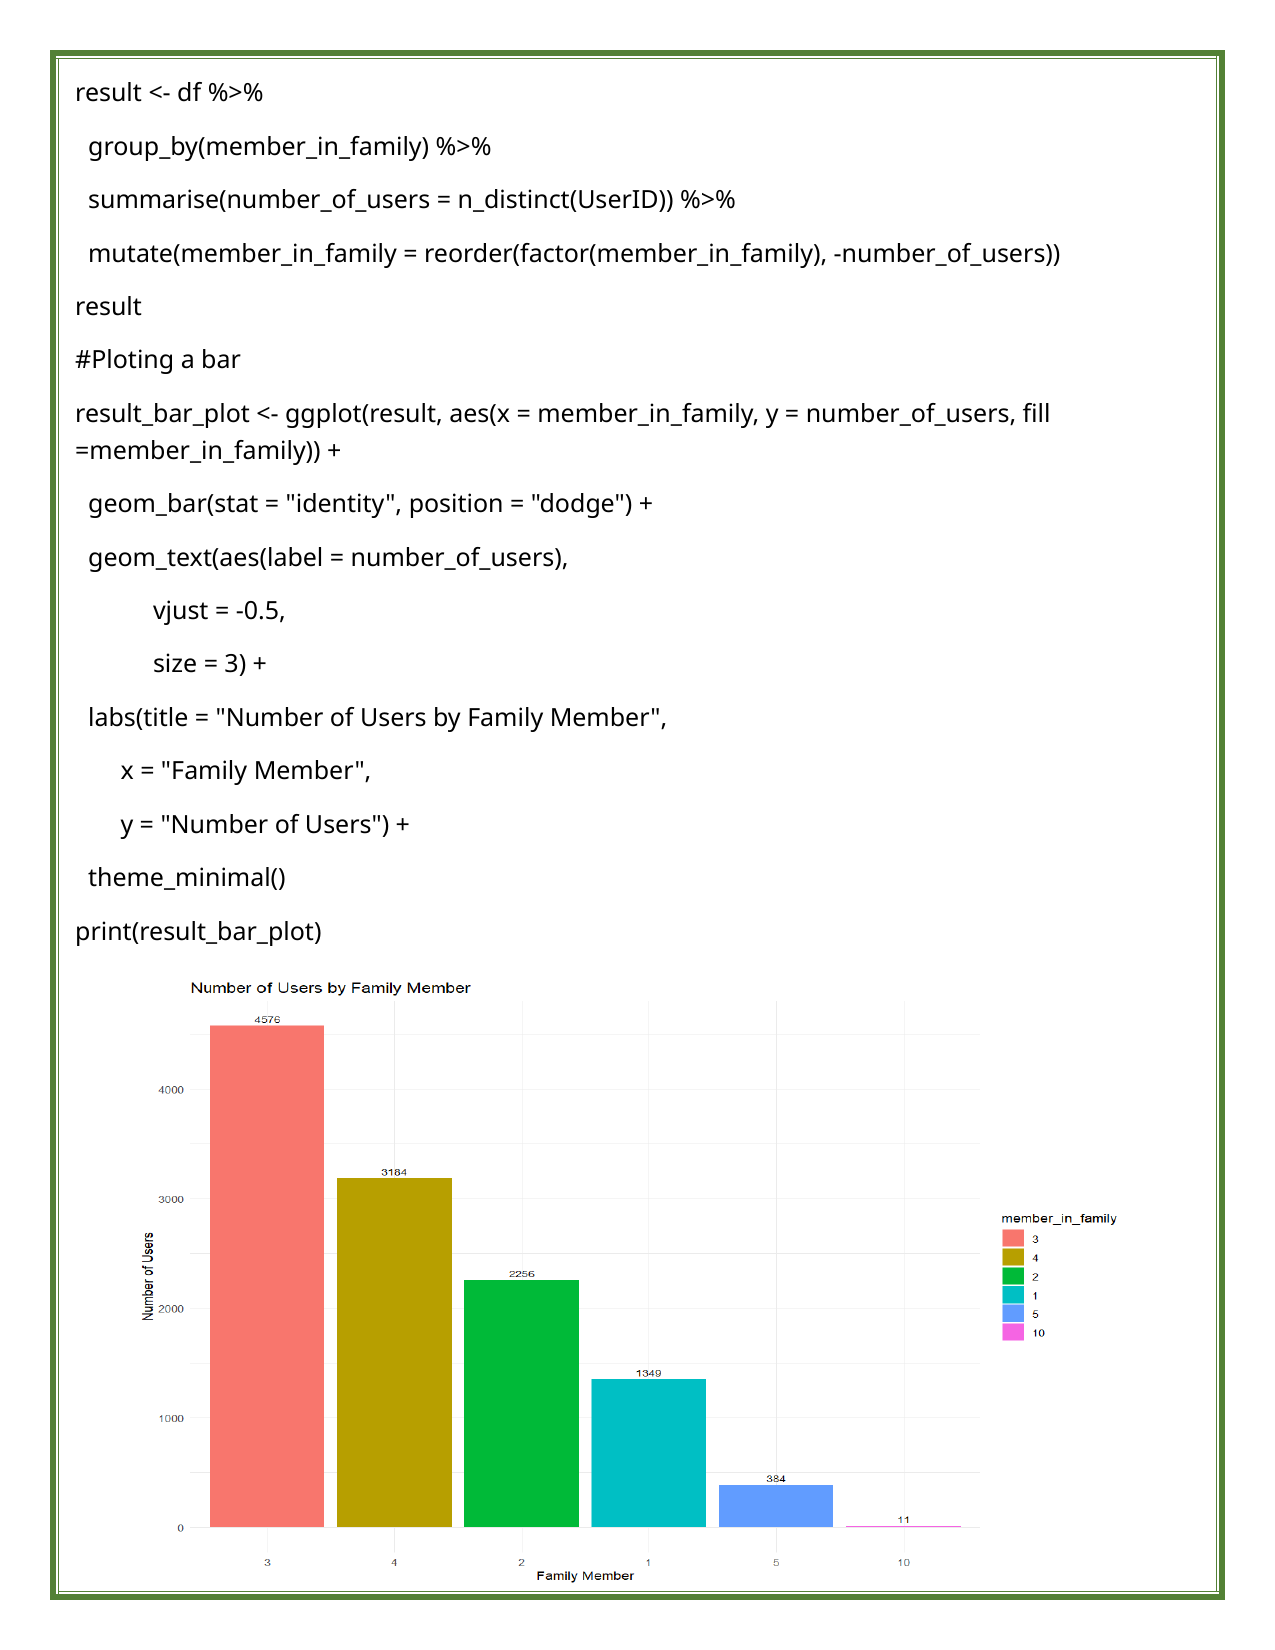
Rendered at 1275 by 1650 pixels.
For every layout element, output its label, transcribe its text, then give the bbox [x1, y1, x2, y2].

text size = 3) + [75, 646, 1200, 680]
text vjust = -0.5, [75, 593, 1200, 627]
text y = "Number of Users") + [75, 806, 1200, 841]
text print(result_bar_plot) [75, 913, 1200, 947]
text #Ploting a bar [75, 342, 1200, 376]
text mutate(member_in_family = reorder(factor(member_in_family), -number_of_users)) [75, 235, 1200, 269]
text geom_bar(stat = "identity", position = "dodge") + [75, 486, 1200, 520]
text x = "Family Member", [75, 753, 1200, 787]
text result_bar_plot <- ggplot(result, aes(x = member_in_family, y = number_of_users, fill =member_in_family)) + [75, 396, 1200, 466]
picture [133, 975, 1132, 1588]
text group_by(member_in_family) %>% [75, 128, 1200, 162]
text geom_text(aes(label = number_of_users), [75, 539, 1200, 573]
text summarise(number_of_users = n_distinct(UserID)) %>% [75, 182, 1200, 216]
text theme_minimal() [75, 860, 1200, 894]
text labs(title = "Number of Users by Family Member", [75, 699, 1200, 734]
text result [75, 289, 1200, 323]
text result <- df %>% [75, 75, 1200, 109]
